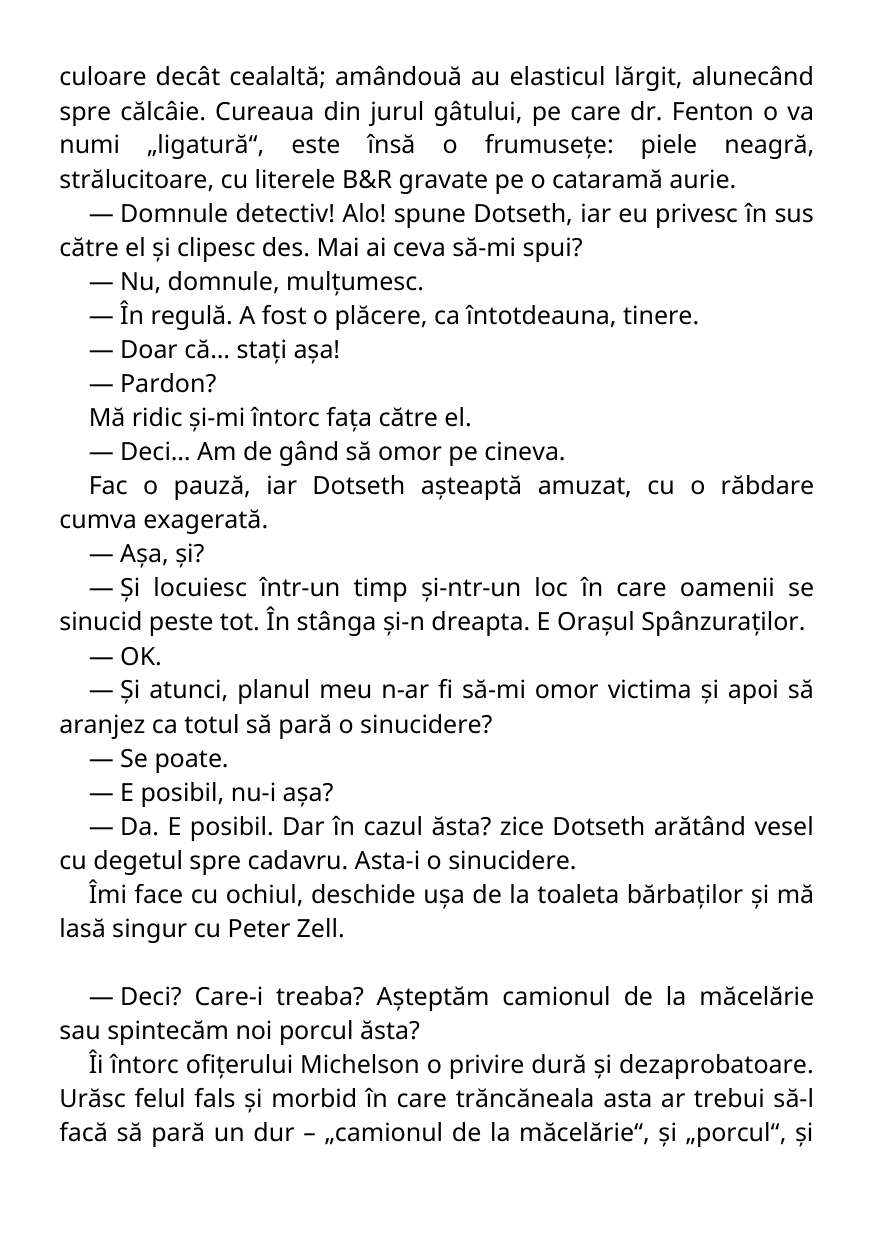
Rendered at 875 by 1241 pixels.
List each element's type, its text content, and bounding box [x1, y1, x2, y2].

text — Şi locuiesc într-un timp şi-ntr-un loc în care oamenii se sinucid peste tot. În stânga şi-n dreapta. E Oraşul Spânzuraţilor. [59, 570, 815, 638]
text Îmi face cu ochiul, deschide uşa de la toaleta bărbaţilor şi mă lasă singur cu Peter Zell. [59, 877, 815, 945]
text Fac o pauză, iar Dotseth aşteaptă amuzat, cu o răbdare cumva exagerată. [59, 468, 815, 536]
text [59, 1047, 815, 1149]
text — Nu, domnule, mulţumesc. [59, 263, 815, 297]
text — Şi atunci, planul meu n-ar fi să-mi omor victima şi apoi să aranjez ca totul să pară o sinucidere? [59, 672, 815, 740]
text — Doar că… staţi aşa! [59, 332, 815, 366]
text — E posibil, nu-i aşa? [59, 774, 815, 808]
text — Pardon? [59, 366, 815, 400]
text — În regulă. A fost o plăcere, ca întotdeauna, tinere. [59, 297, 815, 332]
text — Se poate. [59, 740, 815, 774]
text — Domnule detectiv! Alo! spune Dotseth, iar eu privesc în sus către el şi clipesc des. Mai ai ceva să-mi spui? [59, 195, 815, 263]
text — Deci? Care-i treaba? Aşteptăm camionul de la măcelărie sau spintecăm noi porcul ăsta? [59, 979, 815, 1047]
text — Da. E posibil. Dar în cazul ăsta? zice Dotseth arătând vesel cu degetul spre cadavru. Asta-i o sinucidere. [59, 808, 815, 877]
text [59, 59, 815, 195]
text — OK. [59, 638, 815, 672]
text Mă ridic şi-mi întorc faţa către el. [59, 400, 815, 434]
text — Aşa, şi? [59, 536, 815, 570]
text — Deci… Am de gând să omor pe cineva. [59, 434, 815, 468]
